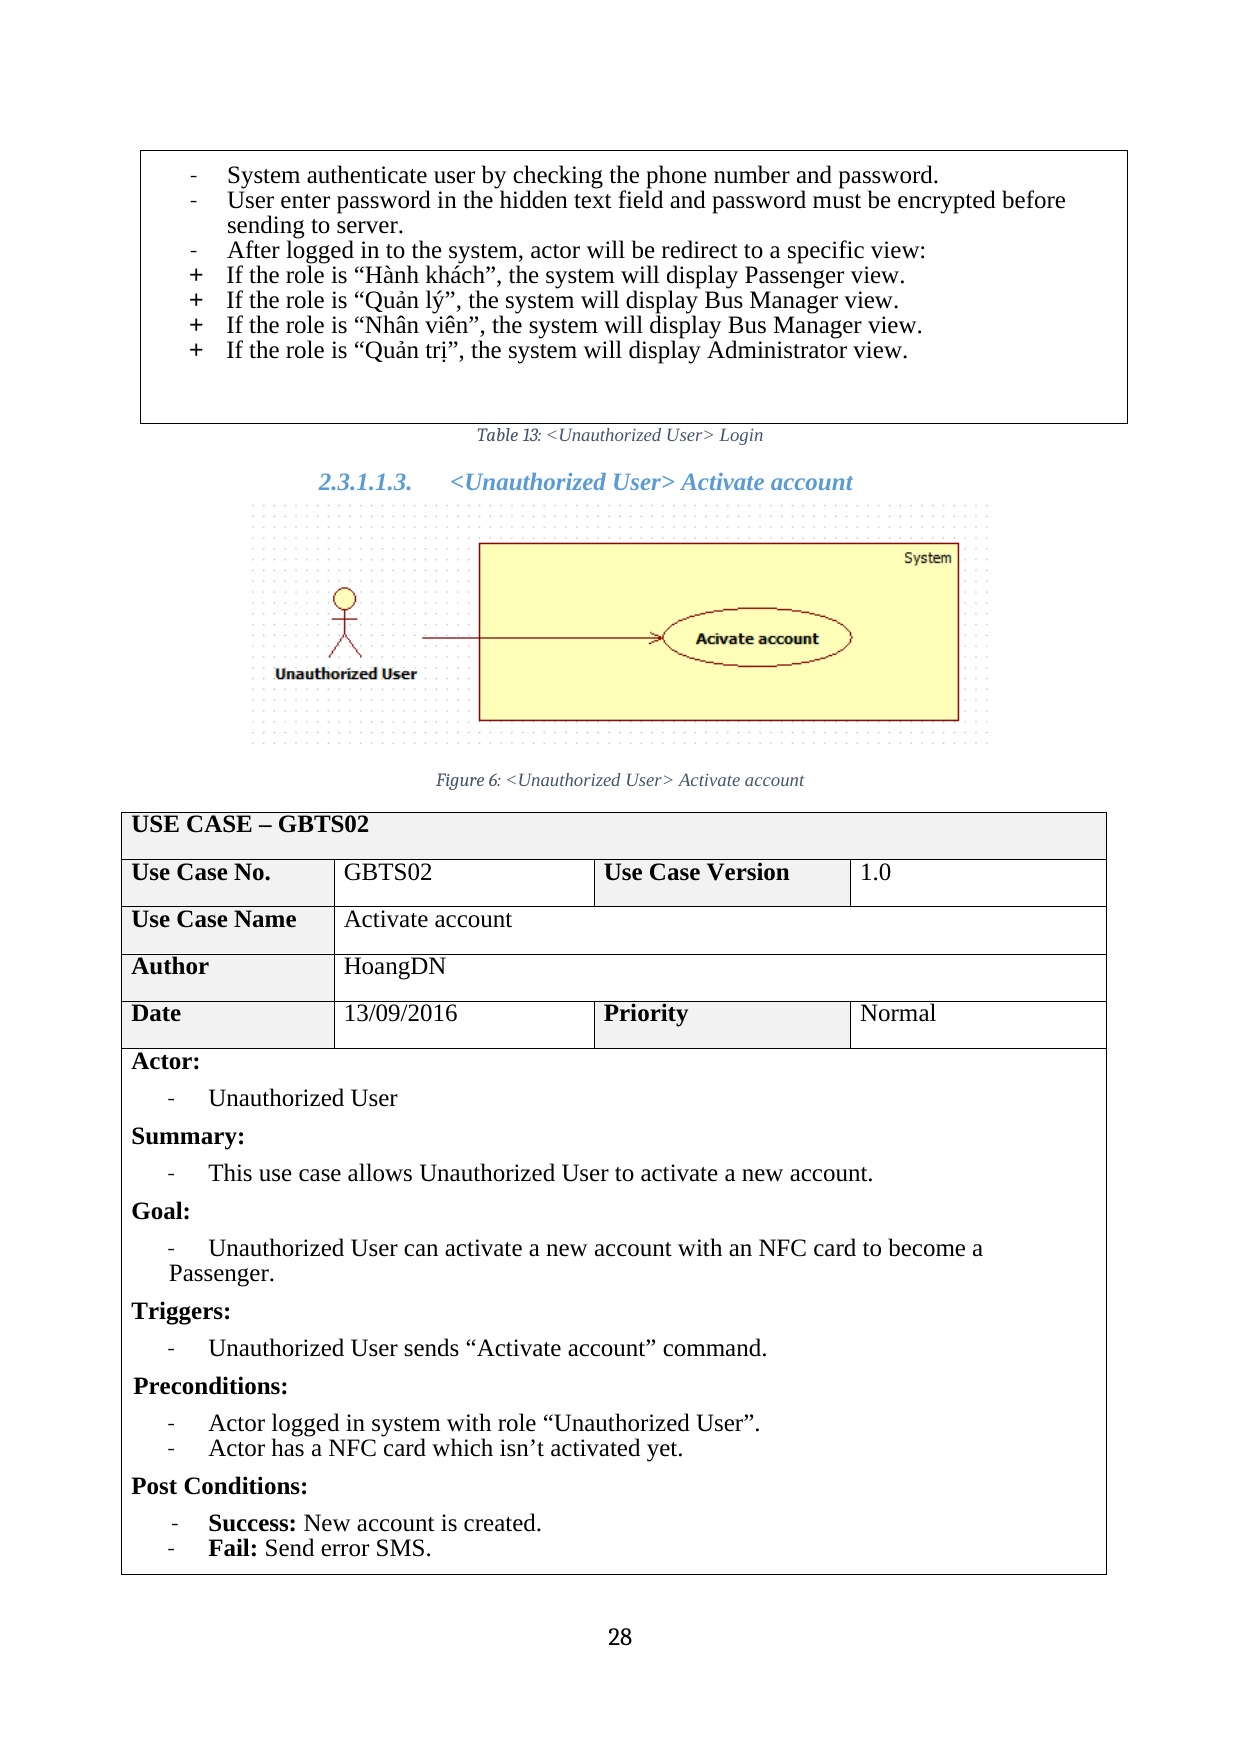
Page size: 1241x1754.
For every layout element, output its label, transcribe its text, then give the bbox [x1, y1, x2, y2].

table_cell Normal [851, 1002, 1106, 1048]
table_header USE CASE – GBTS02 [122, 813, 1106, 859]
table_cell Use Case Name [122, 907, 334, 953]
table_cell Activate account [335, 907, 1106, 953]
table_cell Use Case Version [595, 860, 850, 906]
table_cell Use Case No. [122, 860, 334, 906]
picture [247, 497, 993, 751]
table_cell GBTS02 [335, 860, 594, 906]
table_cell HoangDN [335, 955, 1106, 1001]
table_cell Priority [595, 1002, 850, 1048]
table_cell Author [122, 955, 334, 1001]
subtitle <Unauthorized User> Activate account [319, 467, 1090, 496]
table_cell 13/09/2016 [335, 1002, 594, 1048]
table_cell 1.0 [851, 860, 1106, 906]
table_cell Date [122, 1002, 334, 1048]
